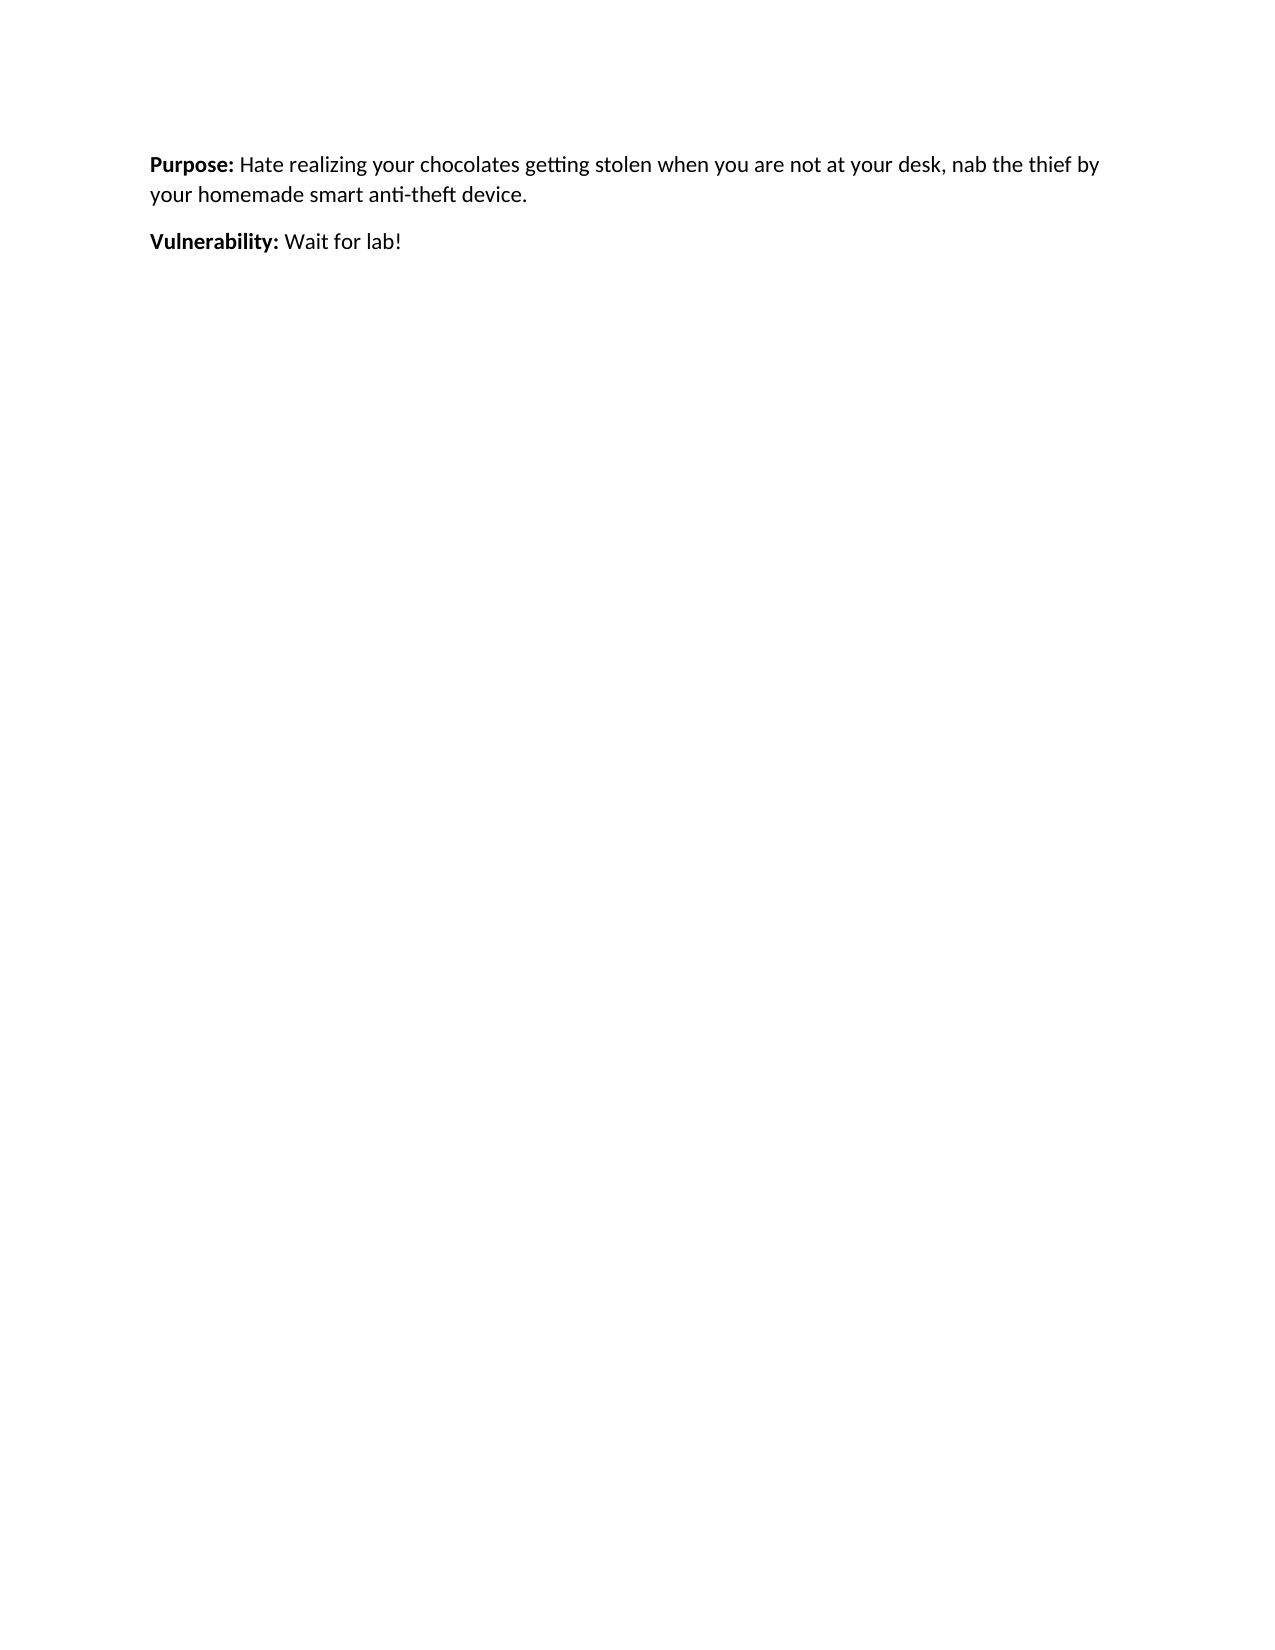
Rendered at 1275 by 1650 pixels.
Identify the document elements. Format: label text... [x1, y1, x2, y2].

text Vulnerability: Wait for lab! [150, 227, 1125, 255]
text Purpose: Hate realizing your chocolates getting stolen when you are not at your desk, nab the thief by your homemade smart anti-theft device. [150, 150, 1125, 208]
